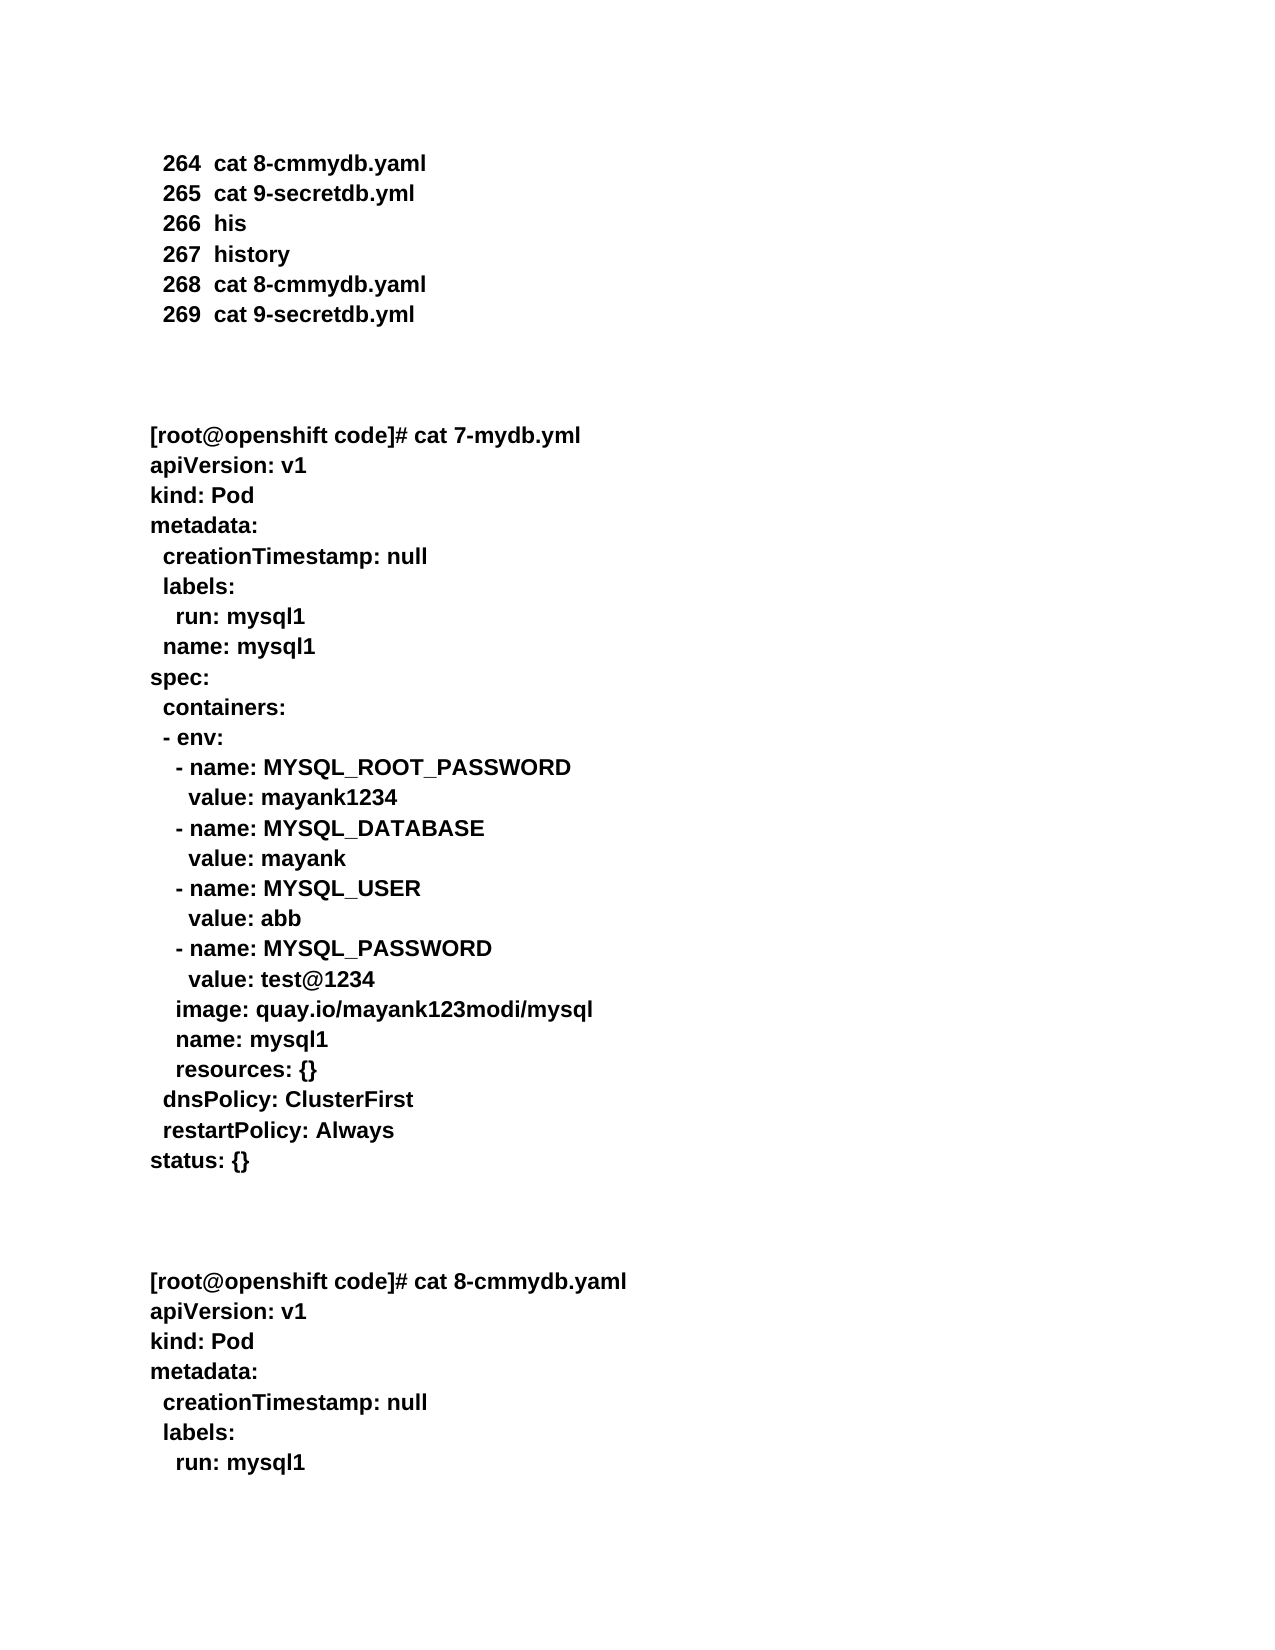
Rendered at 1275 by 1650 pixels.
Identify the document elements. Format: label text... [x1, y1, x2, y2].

text - name: MYSQL_DATABASE [150, 814, 1125, 841]
text status: {} [150, 1147, 1125, 1173]
text metadata: [150, 512, 1125, 539]
text - env: [150, 724, 1125, 750]
text 269 cat 9-secretdb.yml [150, 301, 1125, 327]
text apiVersion: v1 [150, 1298, 1125, 1324]
text value: abb [150, 905, 1125, 932]
text value: mayank [150, 845, 1125, 871]
text apiVersion: v1 [150, 452, 1125, 478]
text value: mayank1234 [150, 784, 1125, 811]
text dnsPolicy: ClusterFirst [150, 1086, 1125, 1113]
text metadata: [150, 1358, 1125, 1385]
text - name: MYSQL_USER [150, 875, 1125, 901]
text kind: Pod [150, 482, 1125, 509]
text [root@openshift code]# cat 7-mydb.yml [150, 422, 1125, 448]
text run: mysql1 [150, 1449, 1125, 1475]
text resources: {} [150, 1056, 1125, 1083]
text labels: [150, 1419, 1125, 1445]
text [root@openshift code]# cat 8-cmmydb.yaml [150, 1268, 1125, 1294]
text name: mysql1 [150, 1026, 1125, 1052]
text creationTimestamp: null [150, 1388, 1125, 1415]
text image: quay.io/mayank123modi/mysql [150, 996, 1125, 1022]
text containers: [150, 694, 1125, 720]
text spec: [150, 663, 1125, 690]
text 264 cat 8-cmmydb.yaml [150, 150, 1125, 176]
text name: mysql1 [150, 633, 1125, 660]
text - name: MYSQL_PASSWORD [150, 935, 1125, 962]
text - name: MYSQL_ROOT_PASSWORD [150, 754, 1125, 781]
text 266 his [150, 210, 1125, 237]
text labels: [150, 573, 1125, 599]
text 265 cat 9-secretdb.yml [150, 180, 1125, 207]
text kind: Pod [150, 1328, 1125, 1354]
text 268 cat 8-cmmydb.yaml [150, 271, 1125, 297]
text value: test@1234 [150, 966, 1125, 992]
text restartPolicy: Always [150, 1117, 1125, 1143]
text 267 history [150, 241, 1125, 267]
text creationTimestamp: null [150, 543, 1125, 569]
text run: mysql1 [150, 603, 1125, 629]
